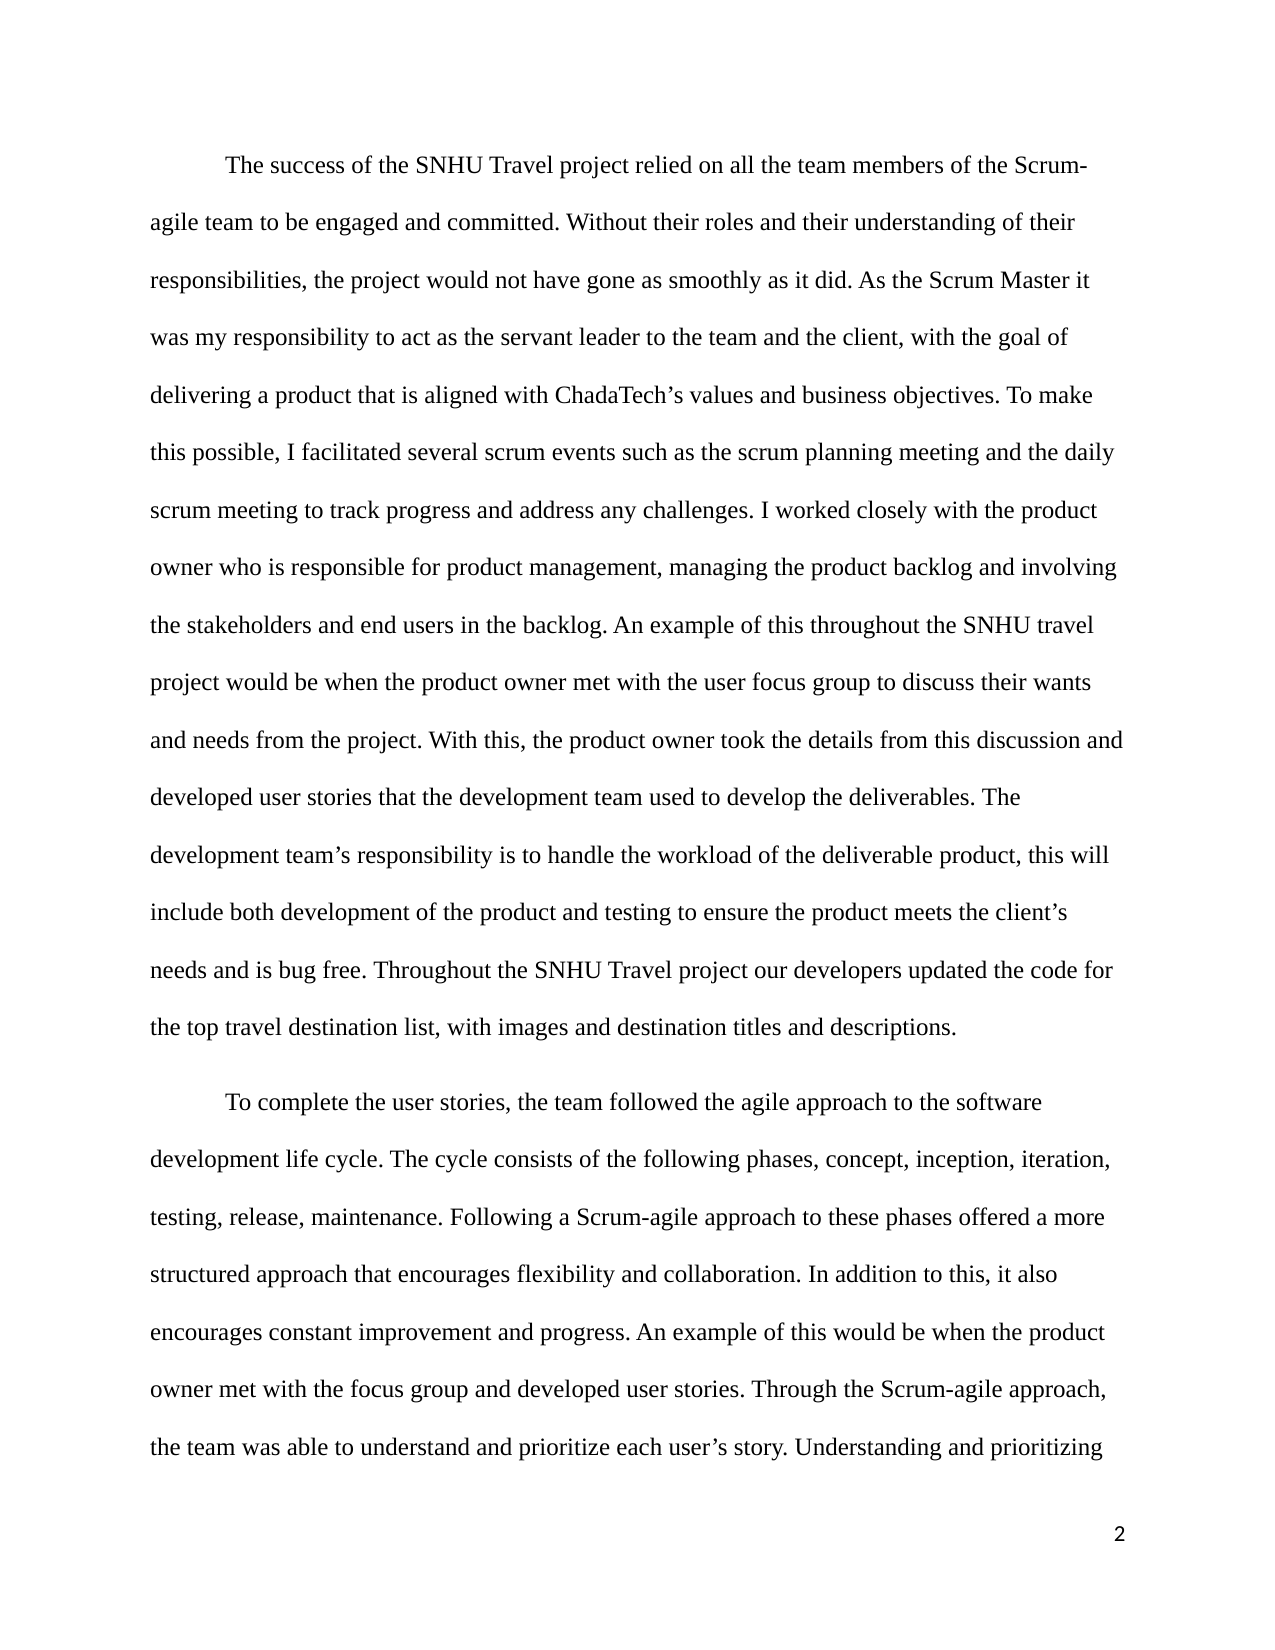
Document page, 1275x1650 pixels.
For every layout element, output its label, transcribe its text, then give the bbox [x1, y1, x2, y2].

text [150, 1087, 1125, 1460]
text The success of the SNHU Travel project relied on all the team members of the Scrum-agile team to be engaged and committed. Without their roles and their understanding of their responsibilities, the project would not have gone as smoothly as it did. As the Scrum Master it was my responsibility to act as the servant leader to the team and the client, with the goal of delivering a product that is aligned with ChadaTech’s values and business objectives. To make this possible, I facilitated several scrum events such as the scrum planning meeting and the daily scrum meeting to track progress and address any challenges. I worked closely with the product owner who is responsible for product management, managing the product backlog and involving the stakeholders and end users in the backlog. An example of this throughout the SNHU travel project would be when the product owner met with the user focus group to discuss their wants and needs from the project. With this, the product owner took the details from this discussion and developed user stories that the development team used to develop the deliverables. The development team’s responsibility is to handle the workload of the deliverable product, this will include both development of the product and testing to ensure the product meets the client’s needs and is bug free. Throughout the SNHU Travel project our developers updated the code for the top travel destination list, with images and destination titles and descriptions. [150, 150, 1125, 1041]
